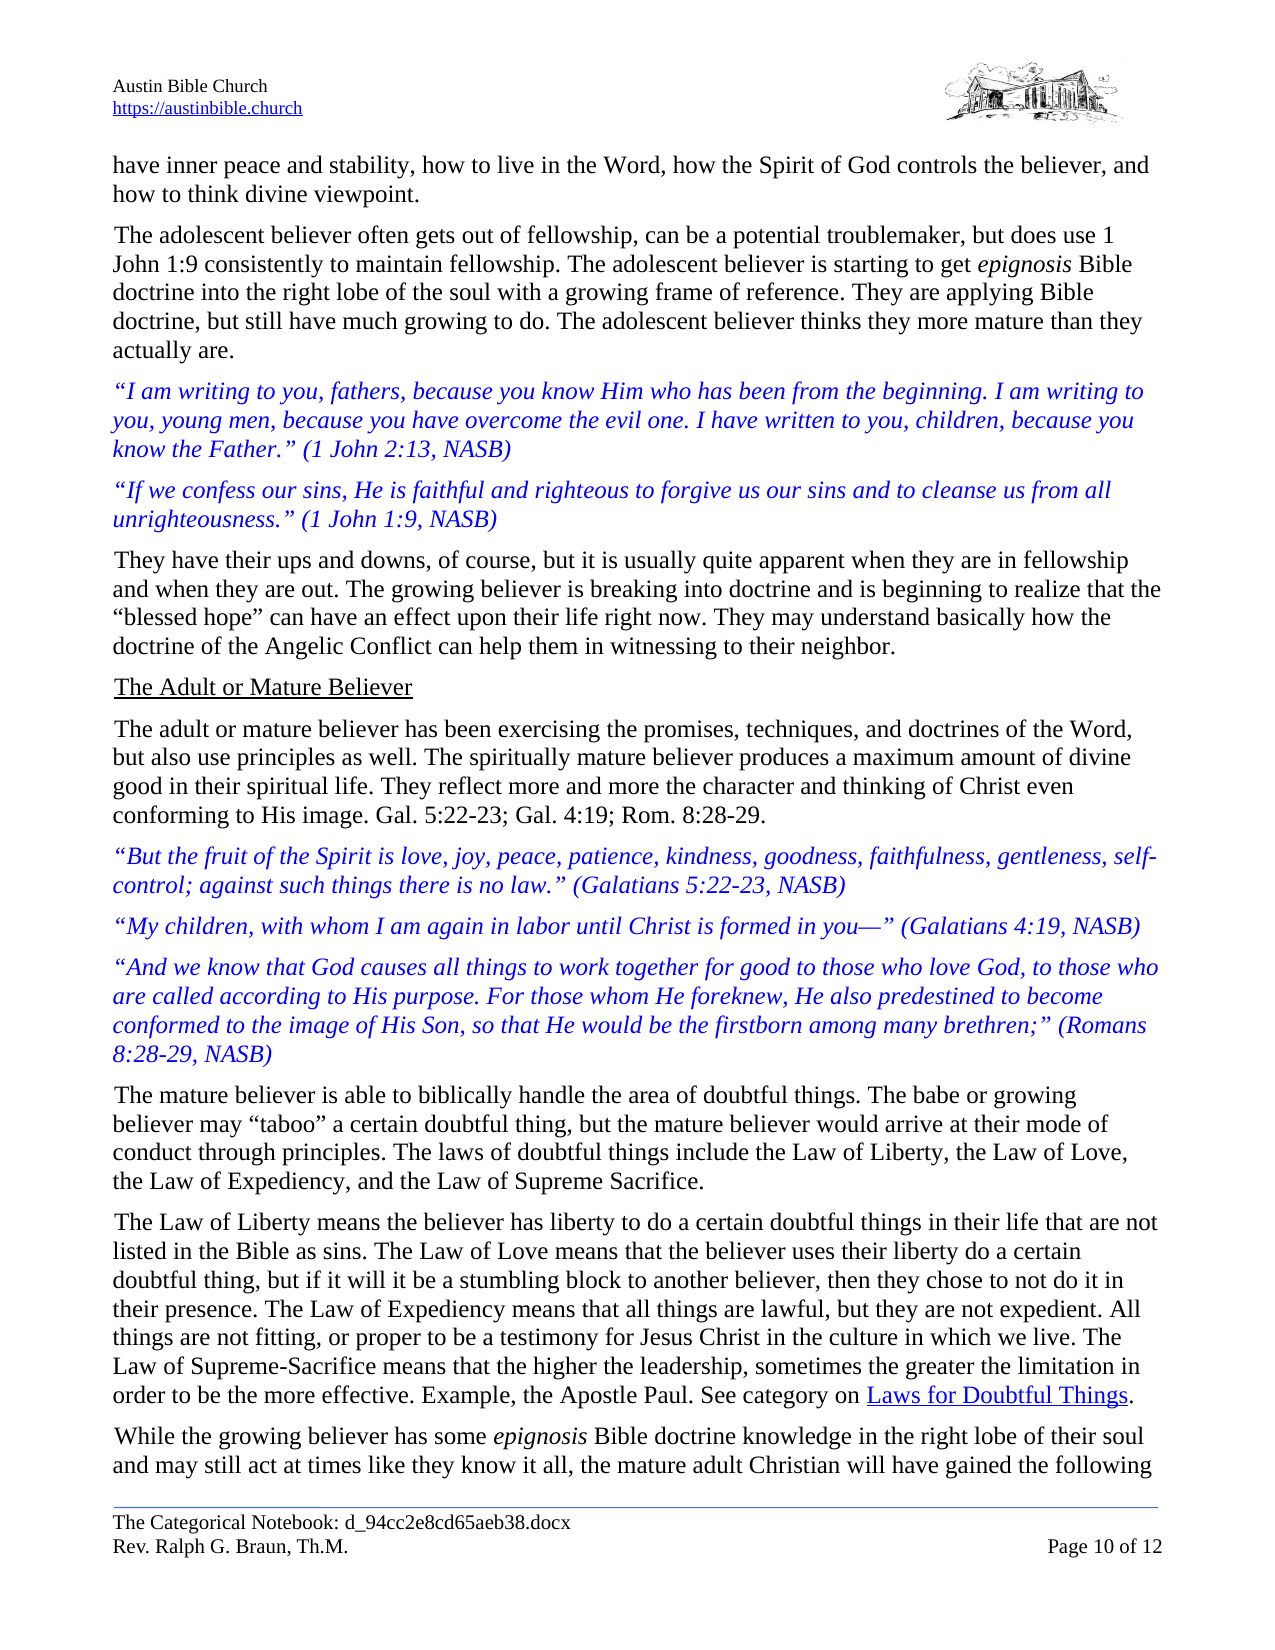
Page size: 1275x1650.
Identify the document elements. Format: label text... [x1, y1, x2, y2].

text “But the fruit of the Spirit is love, joy, peace, patience, kindness, goodness, faithfulness, gentleness, self-control; against such things there is no law.” (Galatians 5:22-23, NASB) [112, 841, 1162, 899]
text The adult or mature believer has been exercising the promises, techniques, and doctrines of the Word, but also use principles as well. The spiritually mature believer produces a maximum amount of divine good in their spiritual life. They reflect more and more the character and thinking of Christ even conforming to His image. Gal. 5:22-23; Gal. 4:19; Rom. 8:28-29. [112, 714, 1162, 829]
text The adolescent believer often gets out of fellowship, can be a potential troublemaker, but does use 1 John 1:9 consistently to maintain fellowship. The adolescent believer is starting to get epignosis Bible doctrine into the right lobe of the soul with a growing frame of reference. They are applying Bible doctrine, but still have much growing to do. The adolescent believer thinks they more mature than they actually are. [112, 220, 1162, 364]
text The Adult or Mature Believer [112, 672, 1162, 701]
text “And we know that God causes all things to work together for good to those who love God, to those who are called according to His purpose. For those whom He foreknew, He also predestined to become conformed to the image of His Son, so that He would be the firstborn among many brethren;” (Romans 8:28-29, NASB) [112, 952, 1162, 1067]
text “My children, with whom I am again in labor until Christ is formed in you—” (Galatians 4:19, NASB) [112, 911, 1162, 940]
text “If we confess our sins, He is faithful and righteous to forgive us our sins and to cleanse us from all unrighteousness.” (1 John 1:9, NASB) [112, 475, 1162, 532]
text They have their ups and downs, of course, but it is usually quite apparent when they are in fellowship and when they are out. The growing believer is breaking into doctrine and is beginning to realize that the “blessed hope” can have an effect upon their life right now. They may understand basically how the doctrine of the Angelic Conflict can help them in witnessing to their neighbor. [112, 545, 1162, 660]
text The Law of Liberty means the believer has liberty to do a certain doubtful things in their life that are not listed in the Bible as sins. The Law of Love means that the believer uses their liberty do a certain doubtful thing, but if it will it be a stumbling block to another believer, then they chose to not do it in their presence. The Law of Expediency means that all things are lawful, but they are not expedient. All things are not fitting, or proper to be a testimony for Jesus Christ in the culture in which we live. The Law of Supreme-Sacrifice means that the higher the leadership, sometimes the greater the limitation in order to be the more effective. Example, the Apostle Paul. See category on Laws for Doubtful Things. [112, 1207, 1162, 1409]
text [112, 150, 1162, 207]
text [112, 1421, 1162, 1479]
text The mature believer is able to biblically handle the area of doubtful things. The babe or growing believer may “taboo” a certain doubtful thing, but the mature believer would arrive at their mode of conduct through principles. The laws of doubtful things include the Law of Liberty, the Law of Love, the Law of Expediency, and the Law of Supreme Sacrifice. [112, 1080, 1162, 1195]
text “I am writing to you, fathers, because you know Him who has been from the beginning. I am writing to you, young men, because you have overcome the evil one. I have written to you, children, because you know the Father.” (1 John 2:13, NASB) [112, 376, 1162, 462]
picture [944, 58, 1124, 125]
